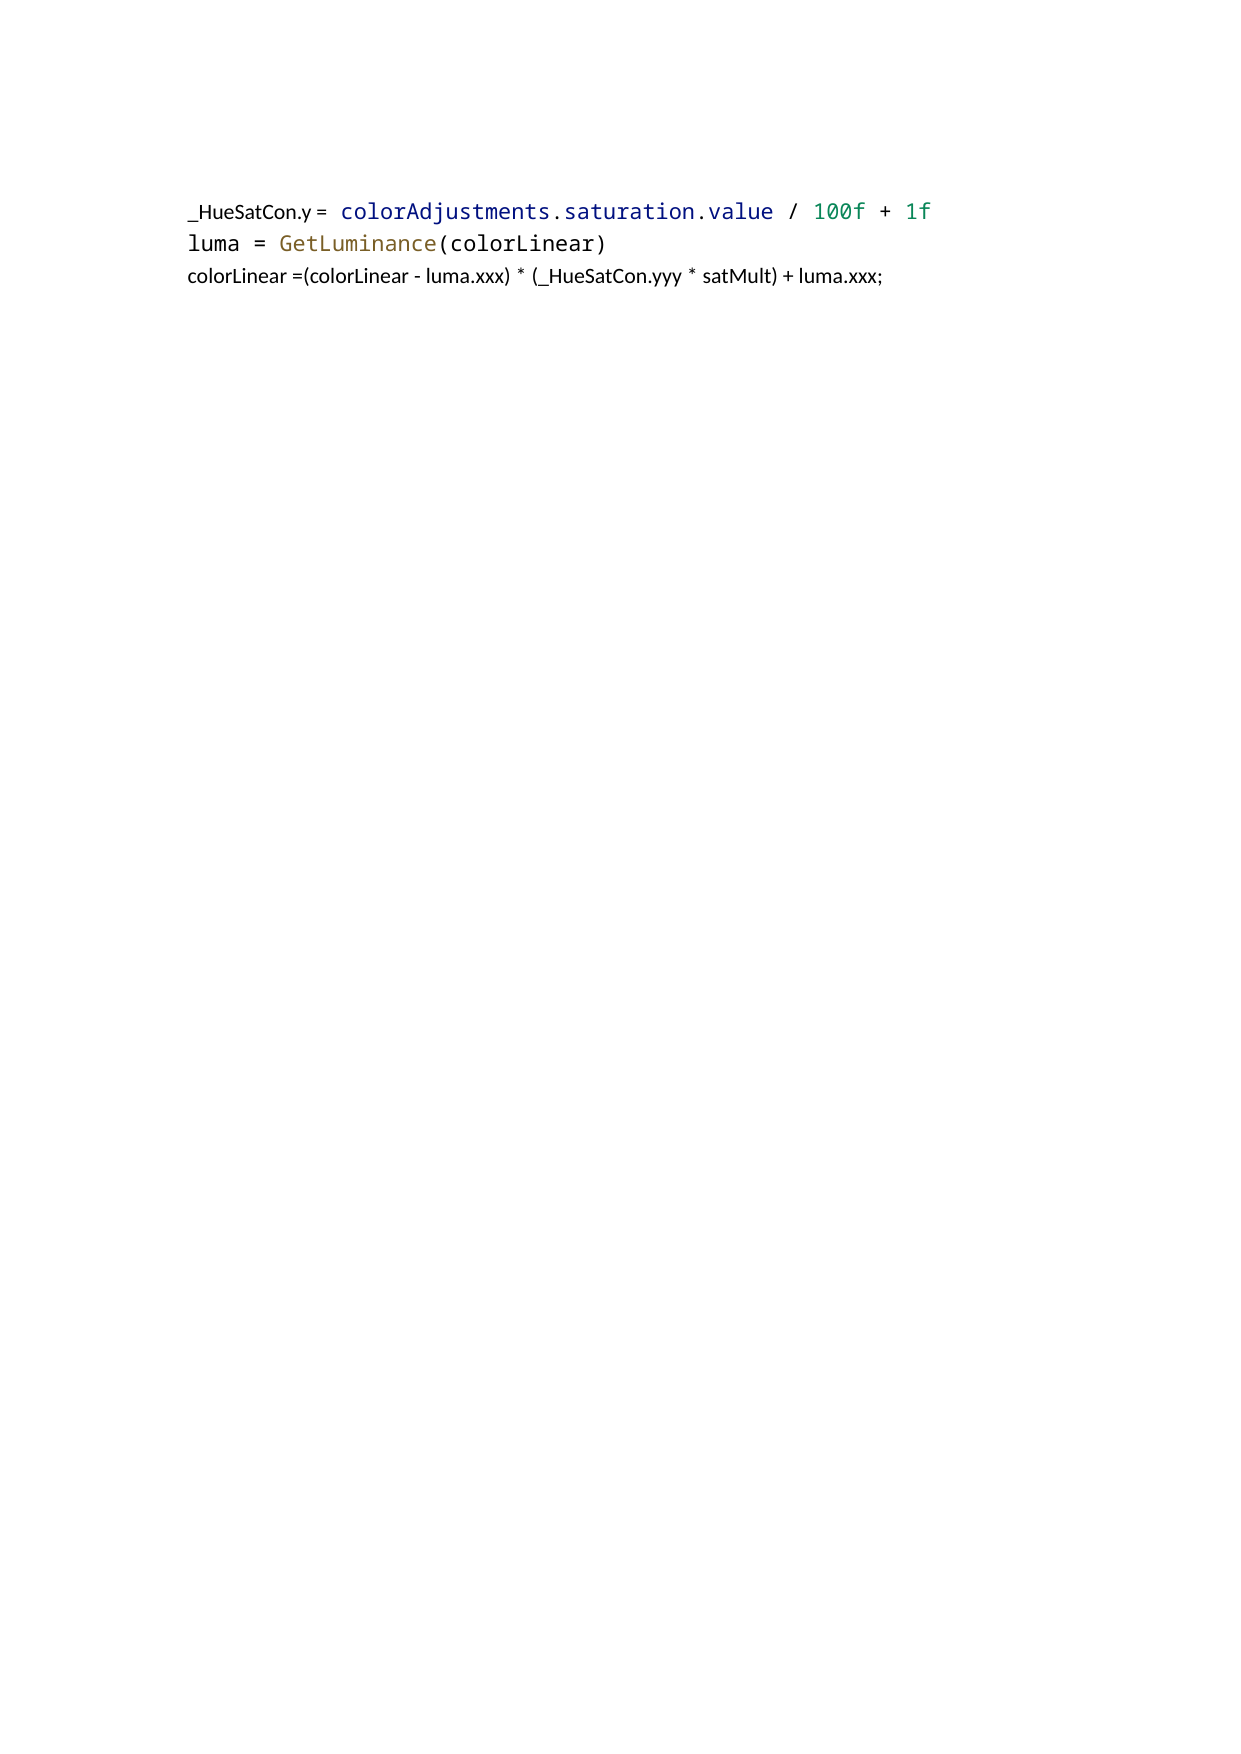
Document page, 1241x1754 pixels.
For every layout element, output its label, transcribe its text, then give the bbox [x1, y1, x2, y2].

text _HueSatCon.y = colorAdjustments.saturation.value / 100f + 1f [187, 194, 1053, 227]
text luma = GetLuminance(colorLinear) [187, 227, 1053, 259]
text colorLinear =(colorLinear - luma.xxx) * (_HueSatCon.yyy * satMult) + luma.xxx; [187, 259, 1053, 292]
